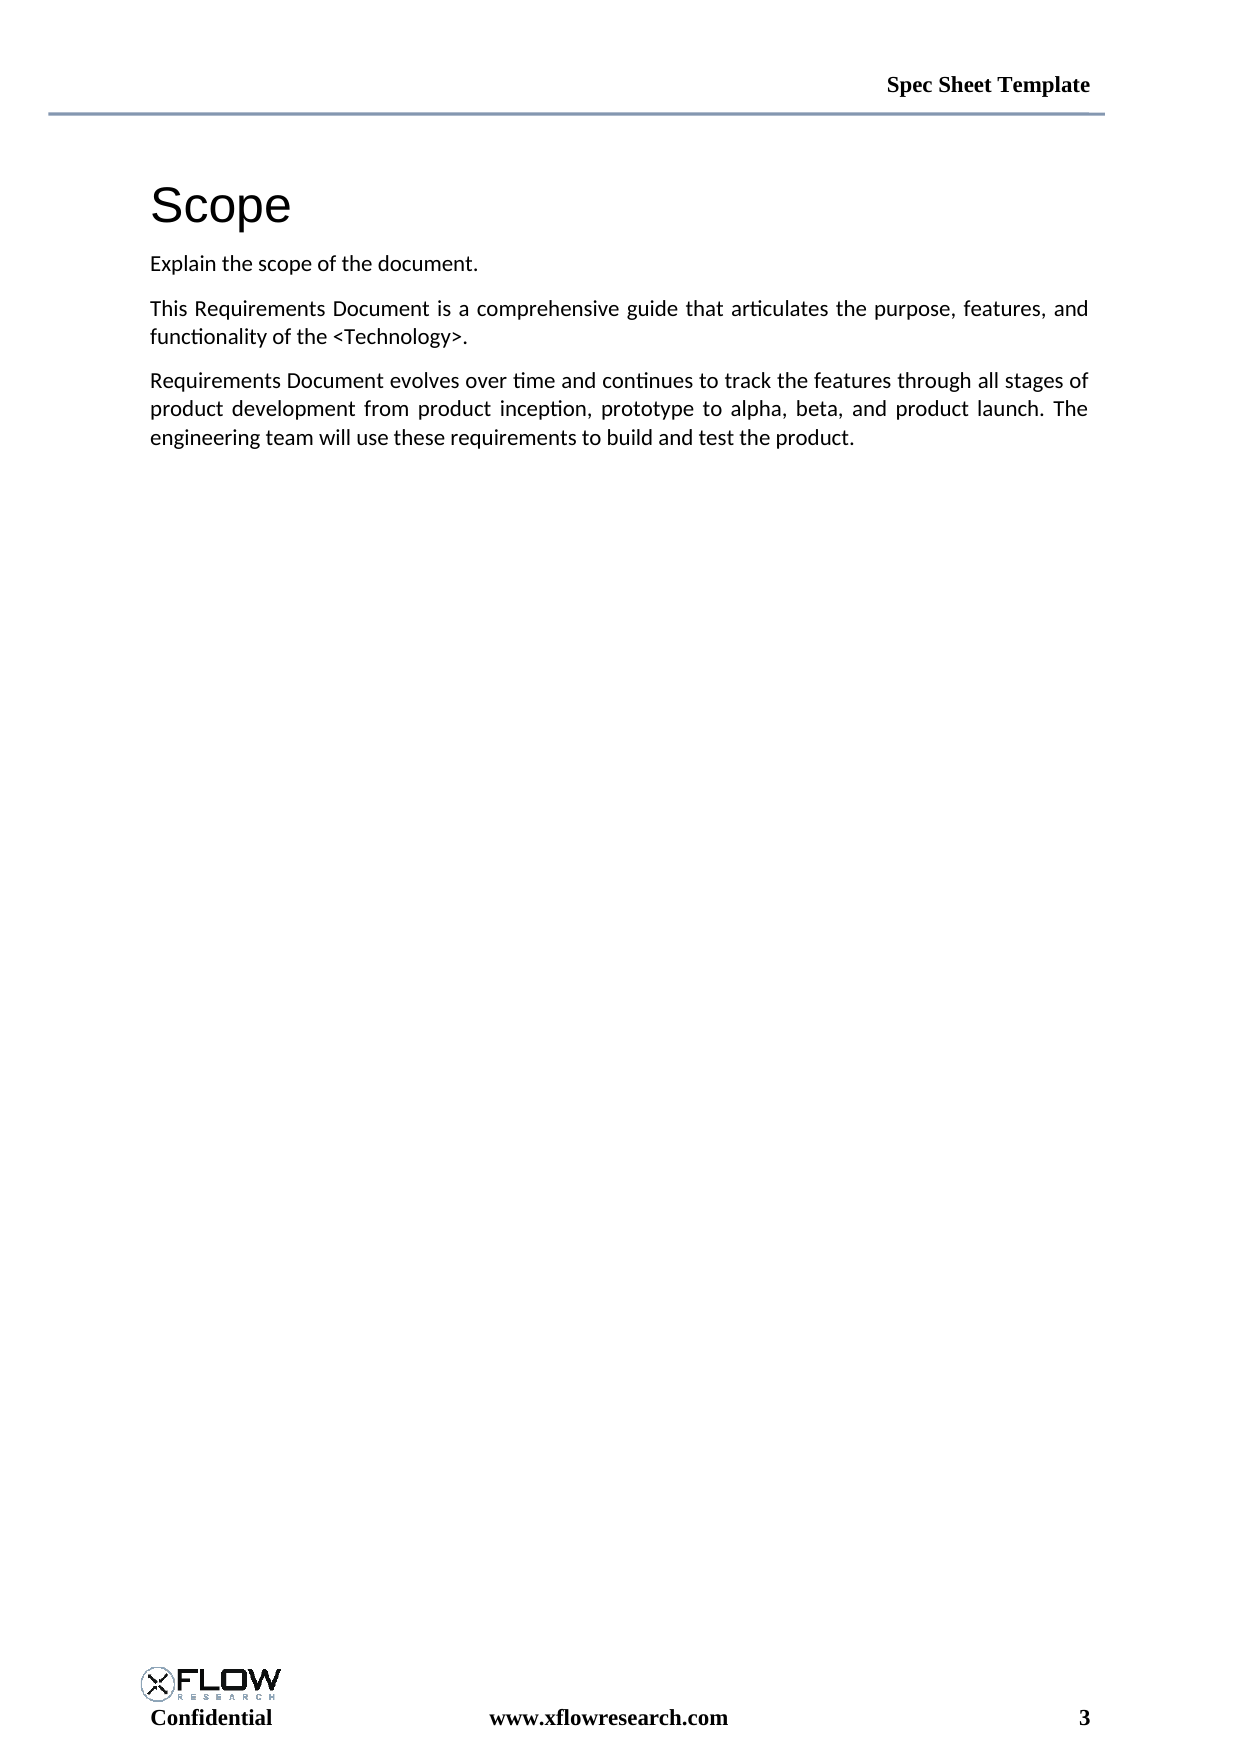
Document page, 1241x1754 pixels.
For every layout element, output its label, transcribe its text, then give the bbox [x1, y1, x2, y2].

text Explain the scope of the document. [150, 249, 1090, 277]
subtitle Scope [150, 175, 1090, 232]
text This Requirements Document is a comprehensive guide that articulates the purpose, features, and functionality of the <Technology>. [150, 294, 1090, 350]
picture [140, 1667, 282, 1703]
text Requirements Document evolves over time and continues to track the features through all stages of product development from product inception, prototype to alpha, beta, and product launch. The engineering team will use these requirements to build and test the product. [150, 367, 1090, 451]
